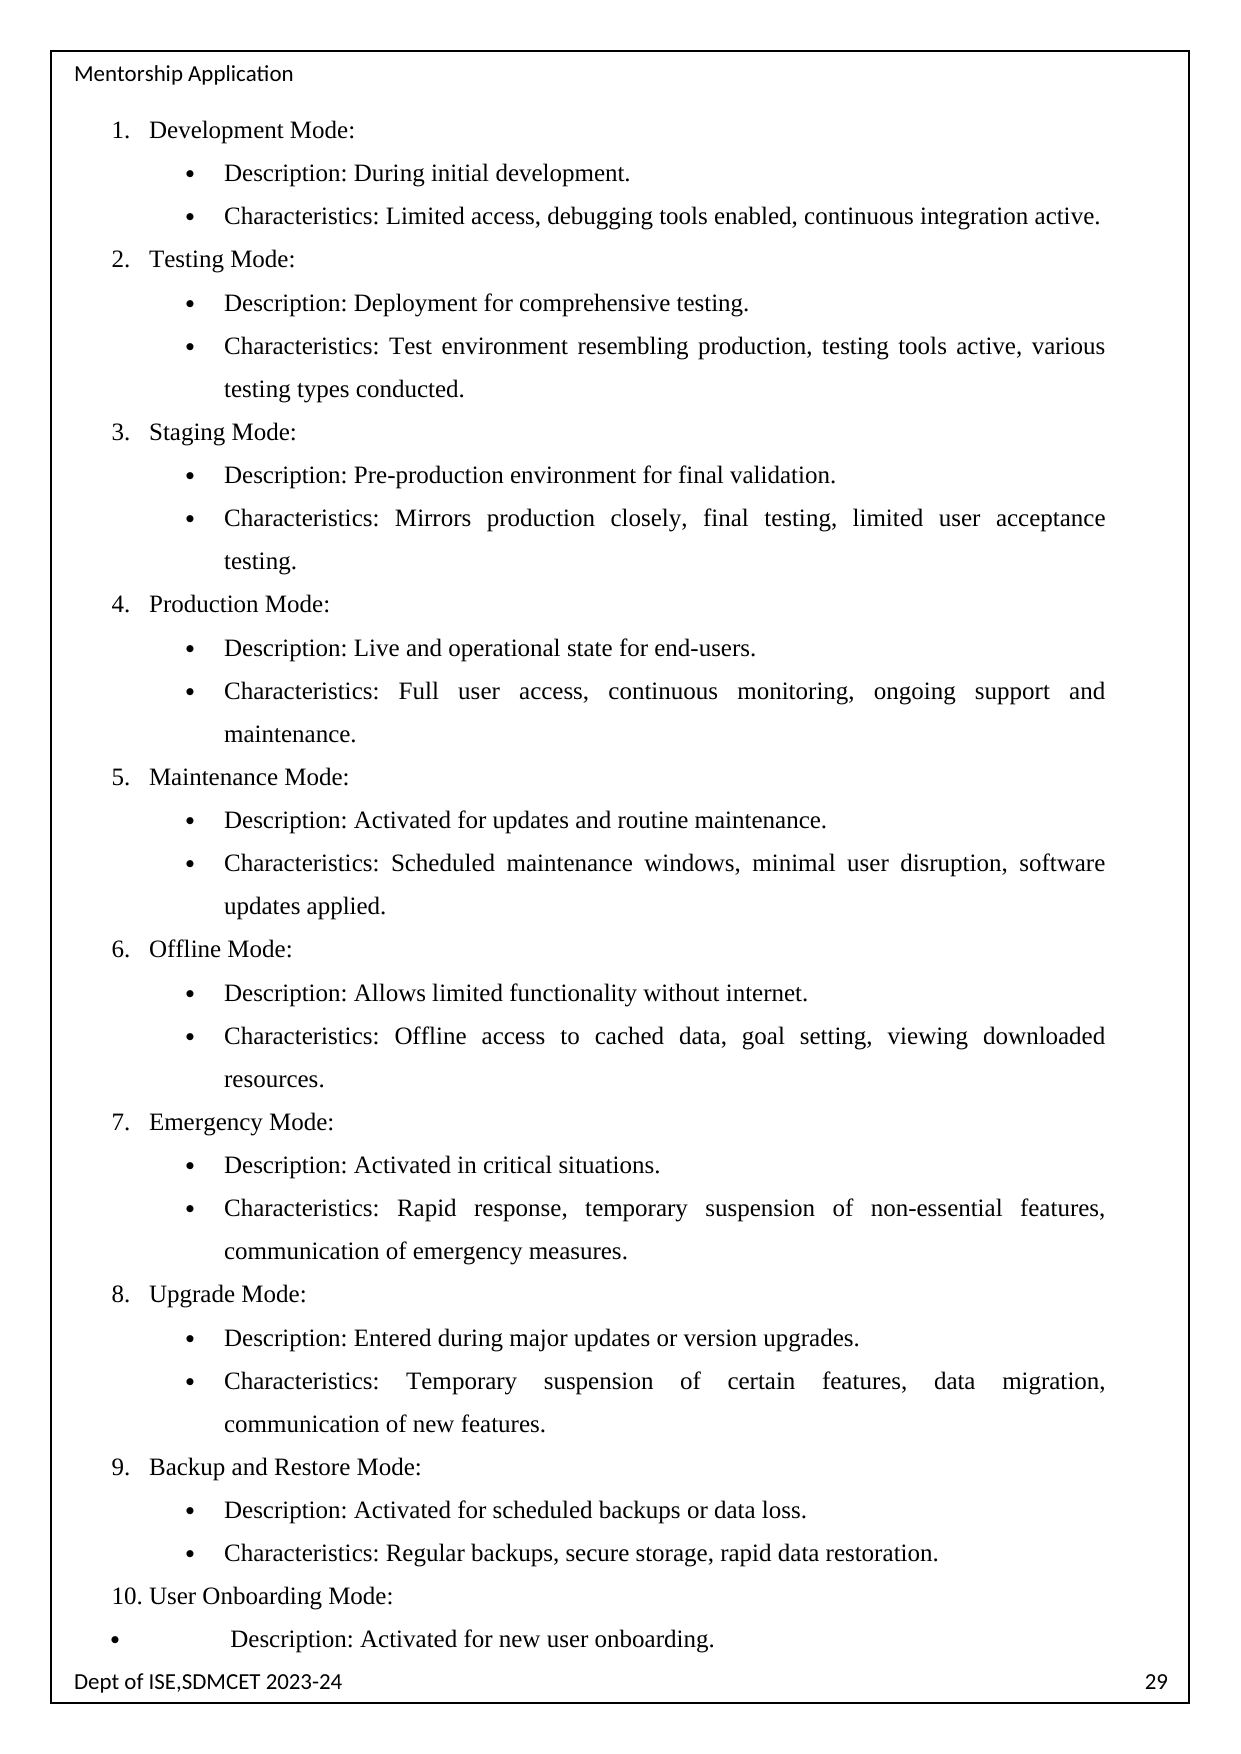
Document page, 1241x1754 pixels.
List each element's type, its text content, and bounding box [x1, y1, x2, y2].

list Characteristics: Scheduled maintenance windows, minimal user disruption, software updates applied. [186, 848, 1106, 920]
list Description: Allows limited functionality without internet. [186, 978, 1106, 1006]
list Description: Deployment for comprehensive testing. [186, 288, 1106, 316]
list Upgrade Mode: [111, 1279, 1106, 1308]
list Backup and Restore Mode: [111, 1452, 1106, 1481]
list Testing Mode: [111, 244, 1106, 273]
list Offline Mode: [111, 934, 1106, 963]
list Characteristics: Limited access, debugging tools enabled, continuous integration active. [186, 201, 1106, 230]
list Characteristics: Rapid response, temporary suspension of non-essential features, communication of emergency measures. [186, 1193, 1106, 1265]
list Description: Activated for new user onboarding. [111, 1624, 1106, 1653]
list Characteristics: Mirrors production closely, final testing, limited user acceptance testing. [186, 503, 1106, 575]
list Characteristics: Regular backups, secure storage, rapid data restoration. [186, 1538, 1106, 1567]
list Description: During initial development. [186, 158, 1106, 187]
list User Onboarding Mode: [111, 1581, 1106, 1610]
list Characteristics: Offline access to cached data, goal setting, viewing downloaded resources. [186, 1021, 1106, 1093]
list Maintenance Mode: [111, 762, 1106, 791]
list Characteristics: Temporary suspension of certain features, data migration, communication of new features. [186, 1366, 1106, 1438]
list Production Mode: [111, 589, 1106, 618]
list Description: Activated for scheduled backups or data loss. [186, 1495, 1106, 1524]
list Characteristics: Full user access, continuous monitoring, ongoing support and maintenance. [186, 676, 1106, 748]
list Staging Mode: [111, 417, 1106, 446]
list Description: Activated for updates and routine maintenance. [186, 805, 1106, 834]
list Description: Entered during major updates or version upgrades. [186, 1323, 1106, 1351]
list Description: Live and operational state for end-users. [186, 633, 1106, 661]
list Characteristics: Test environment resembling production, testing tools active, various testing types conducted. [186, 331, 1106, 403]
list Description: Pre-production environment for final validation. [186, 460, 1106, 489]
list Emergency Mode: [111, 1107, 1106, 1136]
list Description: Activated in critical situations. [186, 1150, 1106, 1179]
list Development Mode: [111, 115, 1106, 144]
